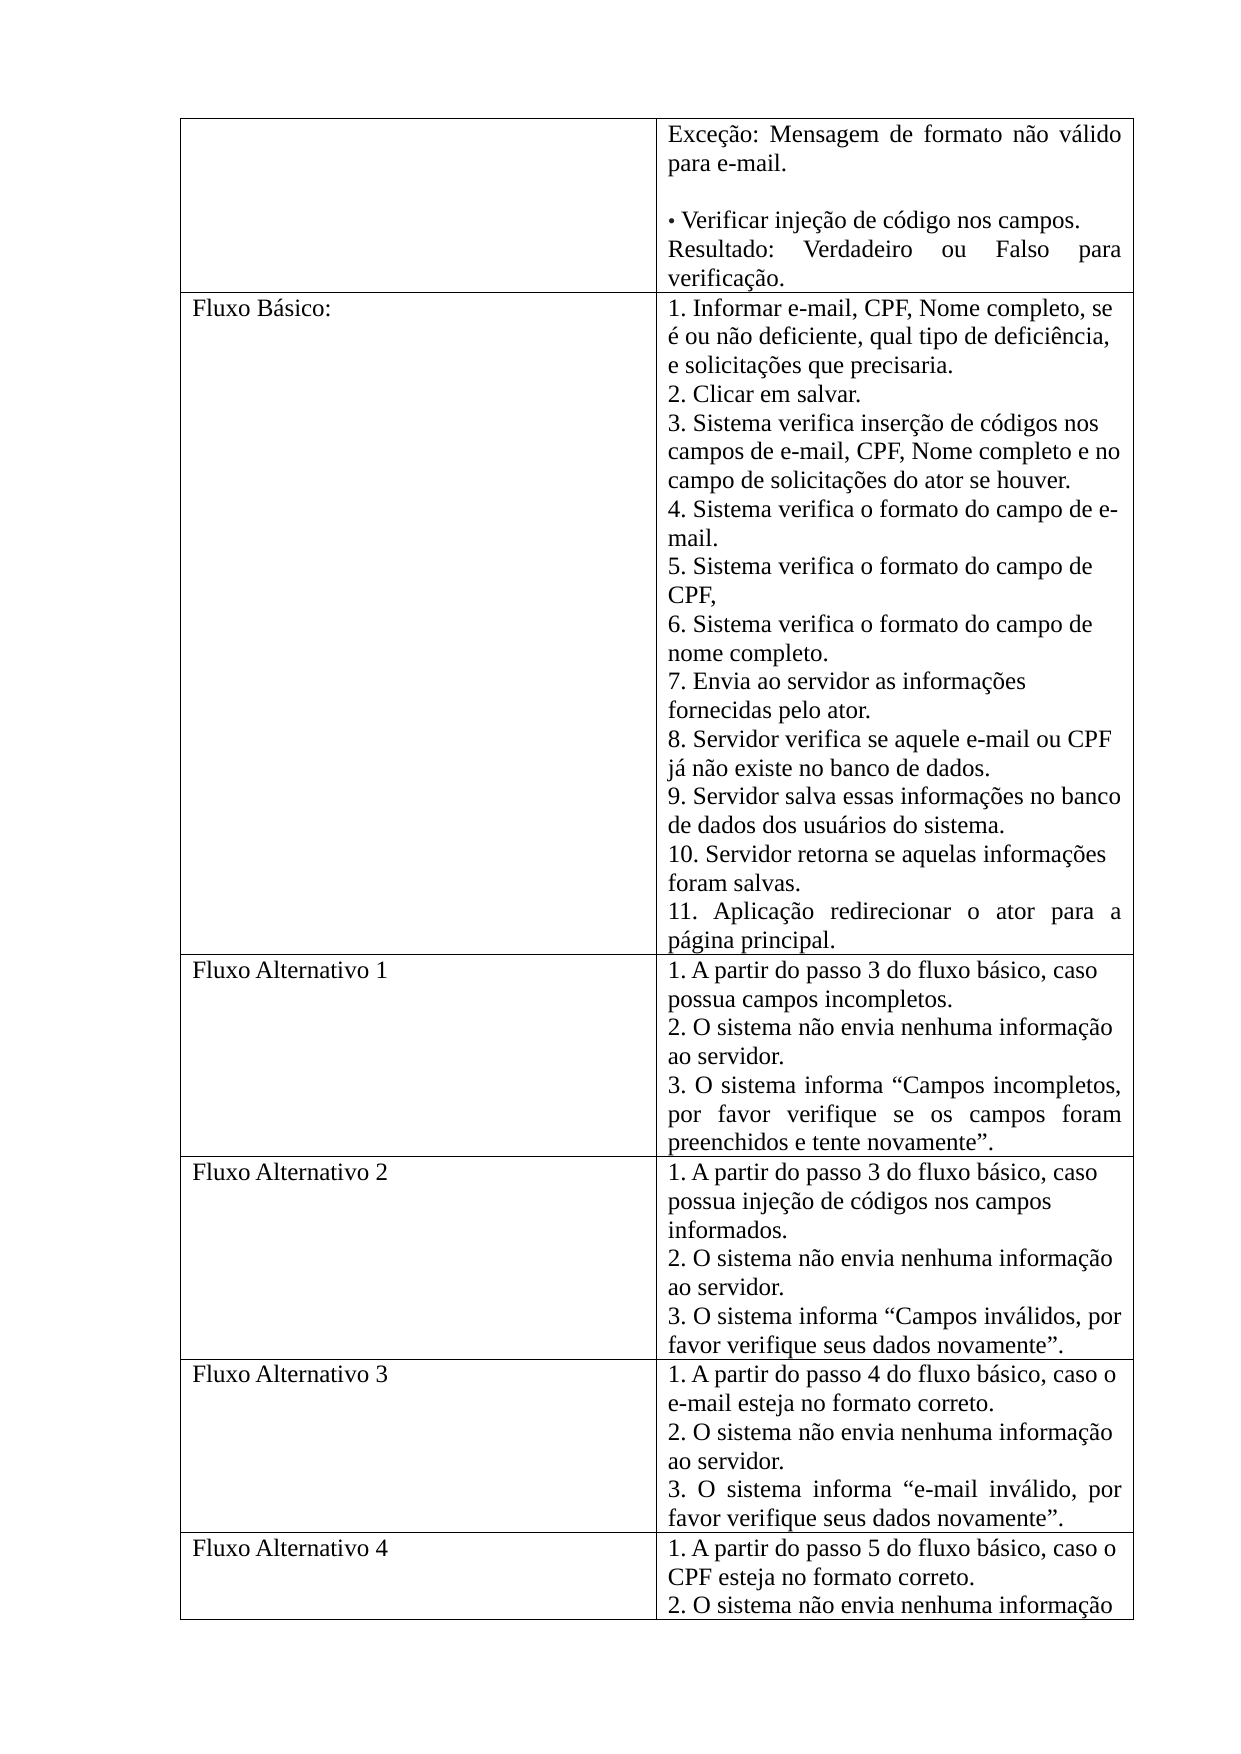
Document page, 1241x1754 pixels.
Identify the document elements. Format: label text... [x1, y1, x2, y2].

table_cell 1. Informar e-mail, CPF, Nome completo, se é ou não deficiente, qual tipo de deficiência, e solicitações que precisaria. 2. Clicar em salvar. 3. Sistema verifica inserção de códigos nos campos de e-mail, CPF, Nome completo e no campo de solicitações do ator se houver. 4. Sistema verifica o formato do campo de e-mail. 5. Sistema verifica o formato do campo de CPF, 6. Sistema verifica o formato do campo de nome completo. 7. Envia ao servidor as informações fornecidas pelo ator. 8. Servidor verifica se aquele e-mail ou CPF já não existe no banco de dados. 9. Servidor salva essas informações no banco de dados dos usuários do sistema. 10. Servidor retorna se aquelas informações foram salvas. 11. Aplicação redirecionar o ator para a página principal. [657, 293, 1133, 954]
table_cell 1. A partir do passo 4 do fluxo básico, caso o e-mail esteja no formato correto. 2. O sistema não envia nenhuma informação ao servidor. 3. O sistema informa “e-mail inválido, por favor verifique seus dados novamente”. [657, 1360, 1133, 1532]
table_cell Fluxo Alternativo 2 [181, 1157, 656, 1358]
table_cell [657, 1533, 1133, 1619]
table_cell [181, 119, 656, 292]
table_cell 1. A partir do passo 3 do fluxo básico, caso possua injeção de códigos nos campos informados. 2. O sistema não envia nenhuma informação ao servidor. 3. O sistema informa “Campos inválidos, por favor verifique seus dados novamente”. [657, 1157, 1133, 1358]
table_cell Fluxo Alternativo 1 [181, 955, 656, 1156]
table_cell Fluxo Básico: [181, 293, 656, 954]
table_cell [657, 119, 1133, 292]
table_cell Fluxo Alternativo 3 [181, 1360, 656, 1532]
table_cell 1. A partir do passo 3 do fluxo básico, caso possua campos incompletos. 2. O sistema não envia nenhuma informação ao servidor. 3. O sistema informa “Campos incompletos, por favor verifique se os campos foram preenchidos e tente novamente”. [657, 955, 1133, 1156]
table_cell Fluxo Alternativo 4 [181, 1533, 656, 1619]
